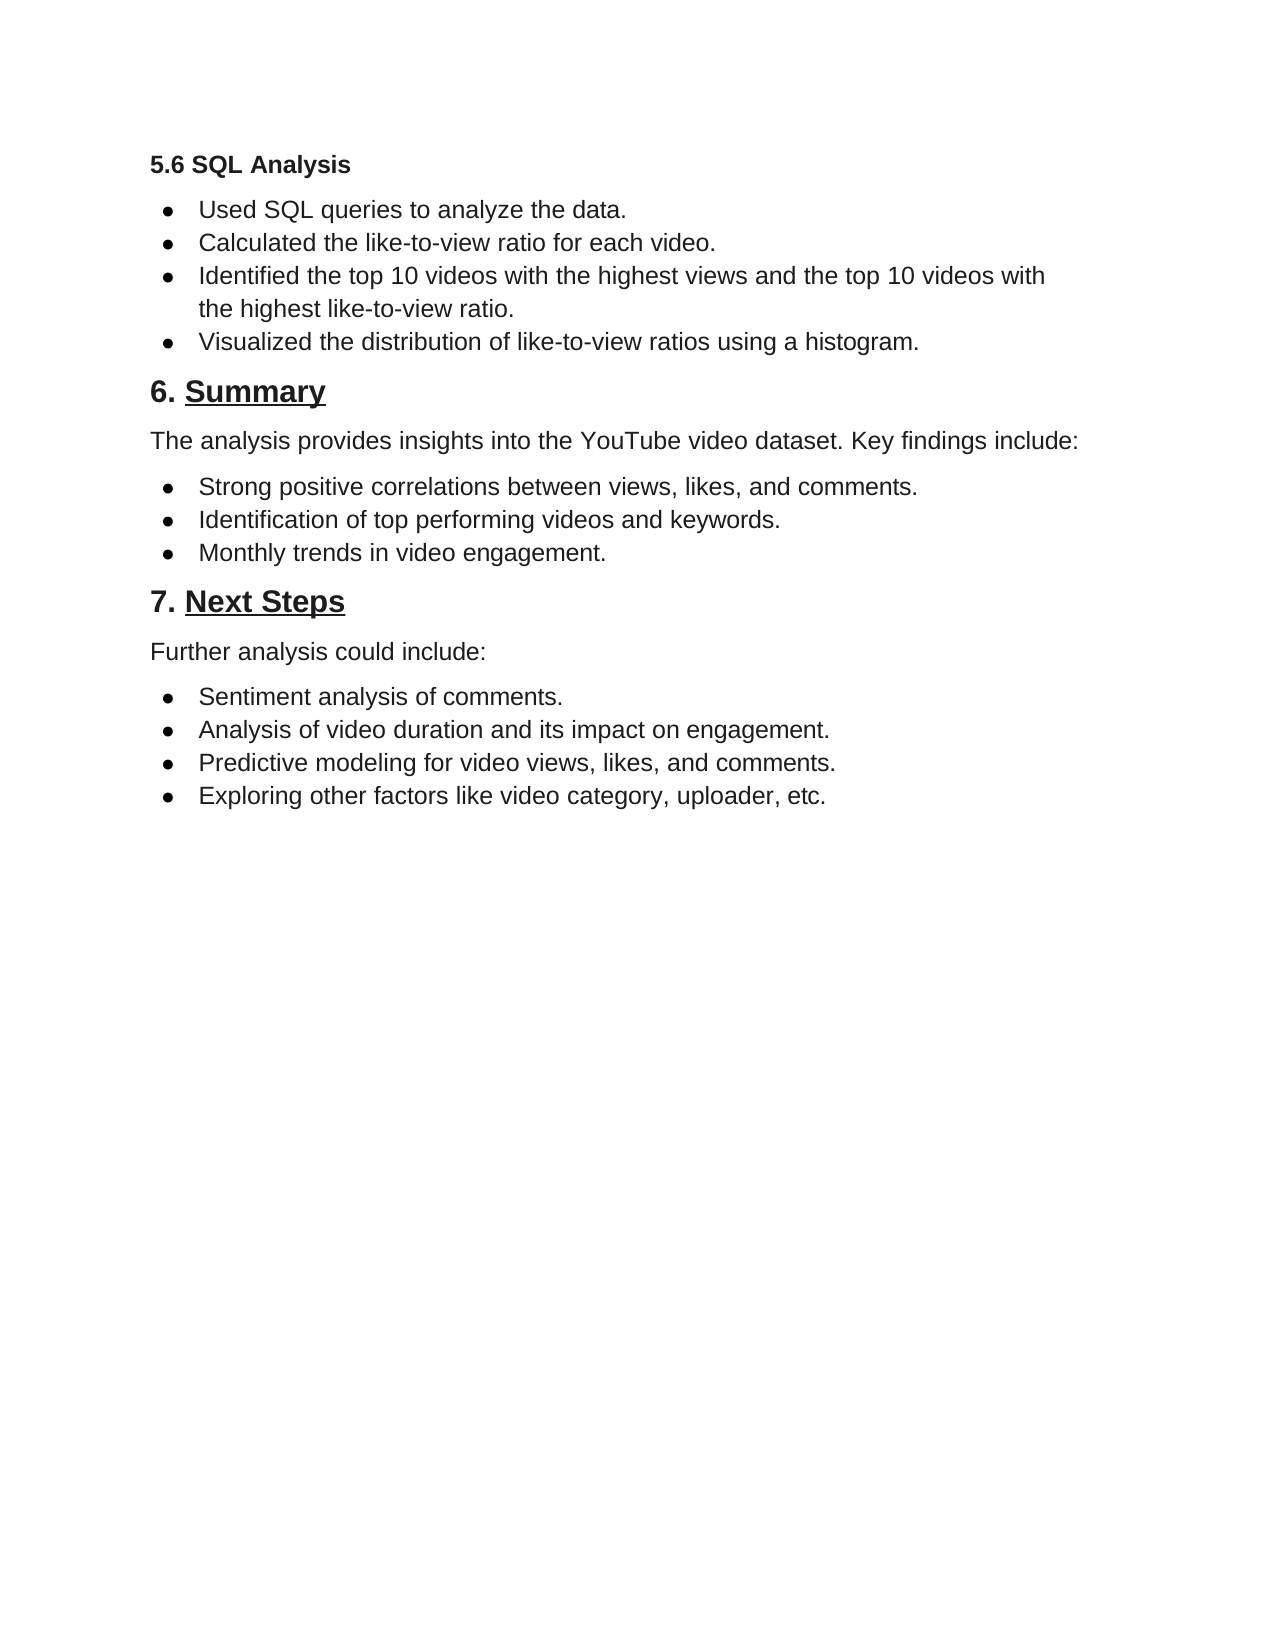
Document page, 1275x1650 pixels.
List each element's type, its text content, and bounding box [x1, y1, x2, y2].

subtitle Summary [150, 373, 1162, 408]
text The analysis provides insights into the YouTube video dataset. Key findings include: [150, 426, 1162, 455]
list Identified the top 10 videos with the highest views and the top 10 videos with the highest like-to-view ratio. [161, 261, 1087, 323]
list Identification of top performing videos and keywords. [161, 504, 1162, 533]
list Predictive modeling for video views, likes, and comments. [161, 748, 1162, 777]
list Analysis of video duration and its impact on engagement. [161, 715, 1162, 744]
list Exploring other factors like video category, uploader, etc. [161, 781, 1162, 810]
list Visualized the distribution of like-to-view ratios using a histogram. [161, 327, 1162, 356]
list Calculated the like-to-view ratio for each video. [161, 228, 1162, 257]
subtitle SQL Analysis [150, 150, 1162, 179]
list Used SQL queries to analyze the data. [161, 195, 1162, 224]
text Further analysis could include: [150, 637, 1162, 665]
list Monthly trends in video engagement. [161, 538, 1162, 566]
subtitle Next Steps [150, 583, 1162, 619]
list Sentiment analysis of comments. [161, 682, 1162, 711]
list Strong positive correlations between views, likes, and comments. [161, 472, 1162, 500]
